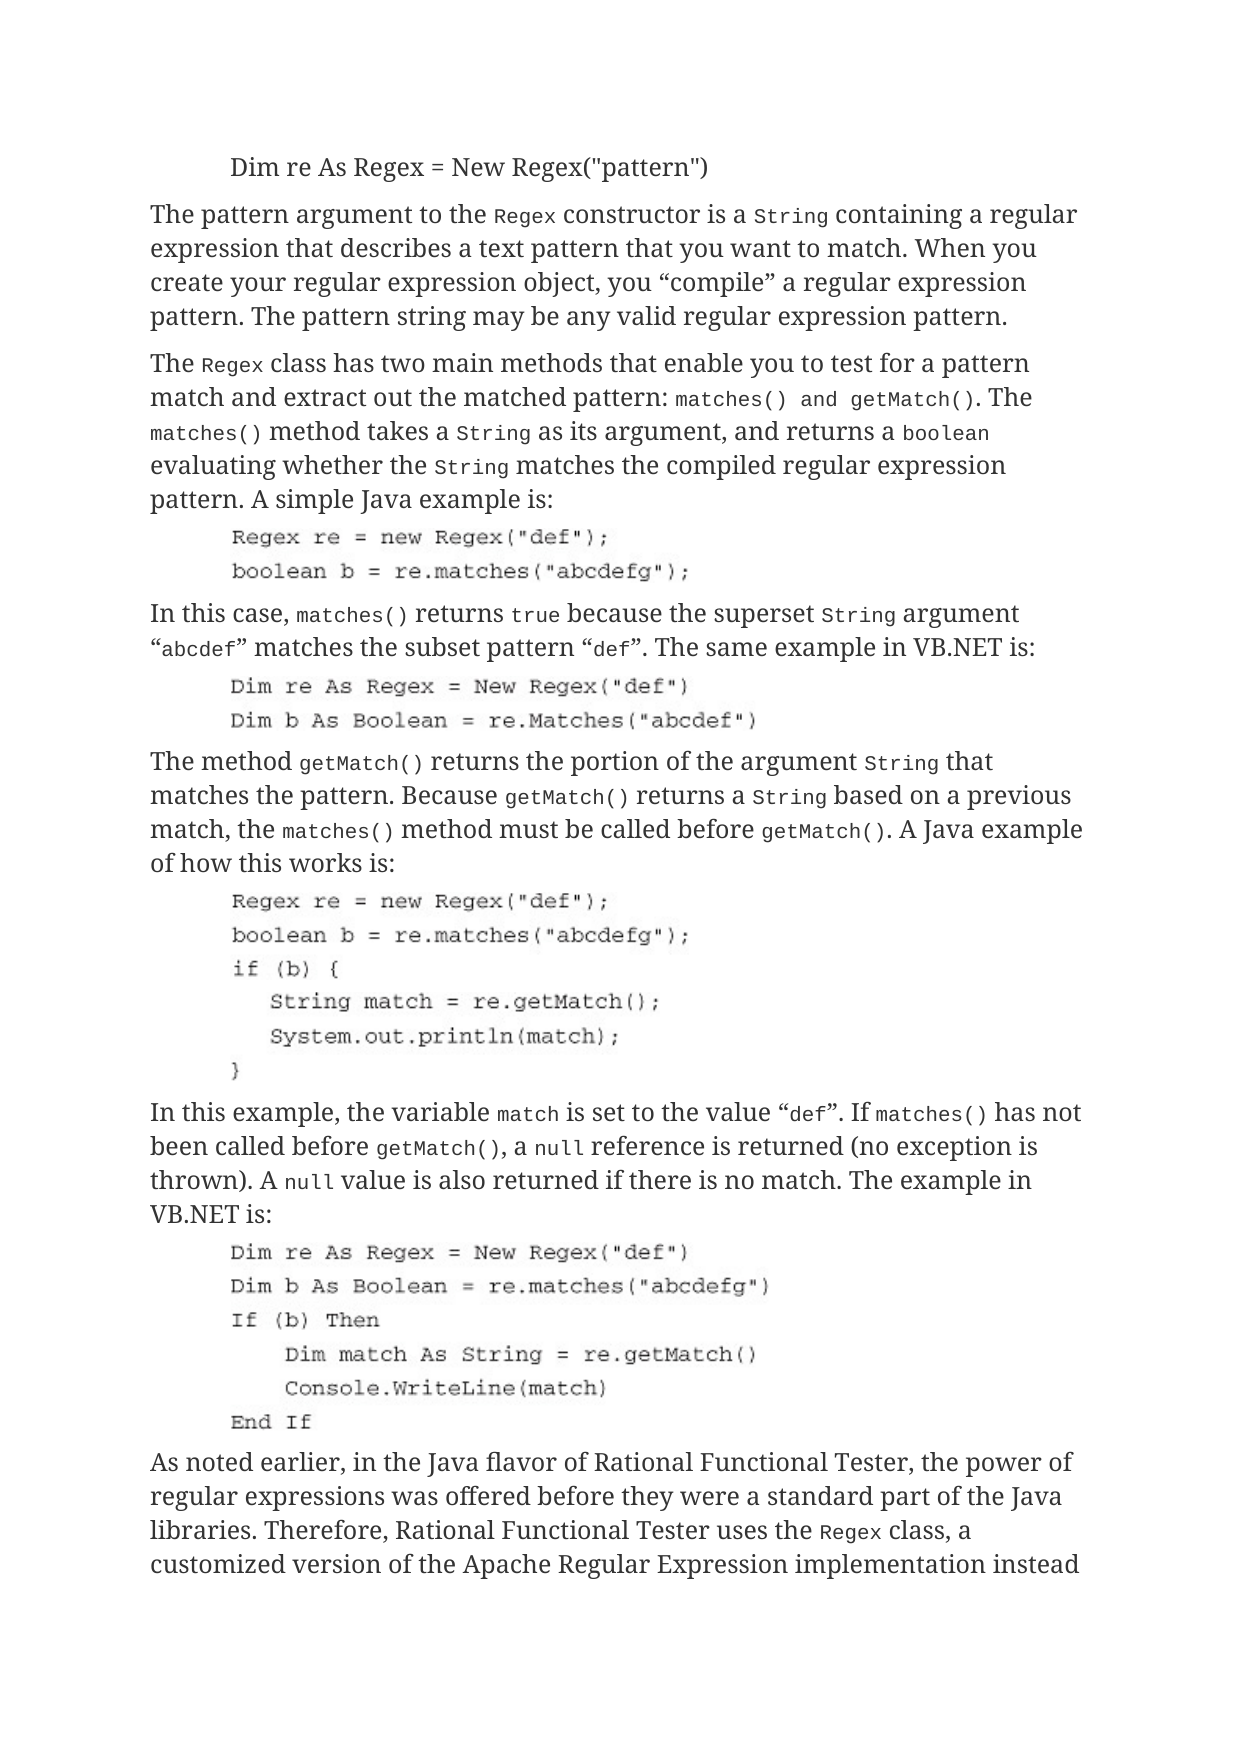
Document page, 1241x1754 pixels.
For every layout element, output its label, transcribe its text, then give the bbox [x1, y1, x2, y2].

picture [230, 892, 689, 980]
text The Regex class has two main methods that enable you to test for a pattern match and extract out the matched pattern: matches() and getMatch(). The matches() method takes a String as its argument, and returns a boolean evaluating whether the String matches the compiled regular expression pattern. A simple Java example is: [150, 345, 1090, 516]
text In this case, matches() returns true because the superset String argument “abcdef” matches the subset pattern “def”. The same example in VB.NET is: [150, 596, 1090, 664]
picture [230, 676, 755, 731]
text In this example, the variable match is set to the value “def”. If matches() has not been called before getMatch(), a null reference is returned (no exception is thrown). A null value is also returned if there is no match. The example in VB.NET is: [150, 1094, 1090, 1230]
picture [230, 1242, 770, 1432]
picture [230, 992, 660, 1082]
text Dim re As Regex = New Regex("pattern") [230, 150, 1090, 184]
text The pattern argument to the Regex constructor is a String containing a regular expression that describes a text pattern that you want to match. When you create your regular expression object, you “compile” a regular expression pattern. The pattern string may be any valid regular expression pattern. [150, 197, 1090, 333]
picture [230, 528, 689, 583]
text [150, 1444, 1090, 1581]
text The method getMatch() returns the portion of the argument String that matches the pattern. Because getMatch() returns a String based on a previous match, the matches() method must be called before getMatch(). A Java example of how this works is: [150, 743, 1090, 880]
